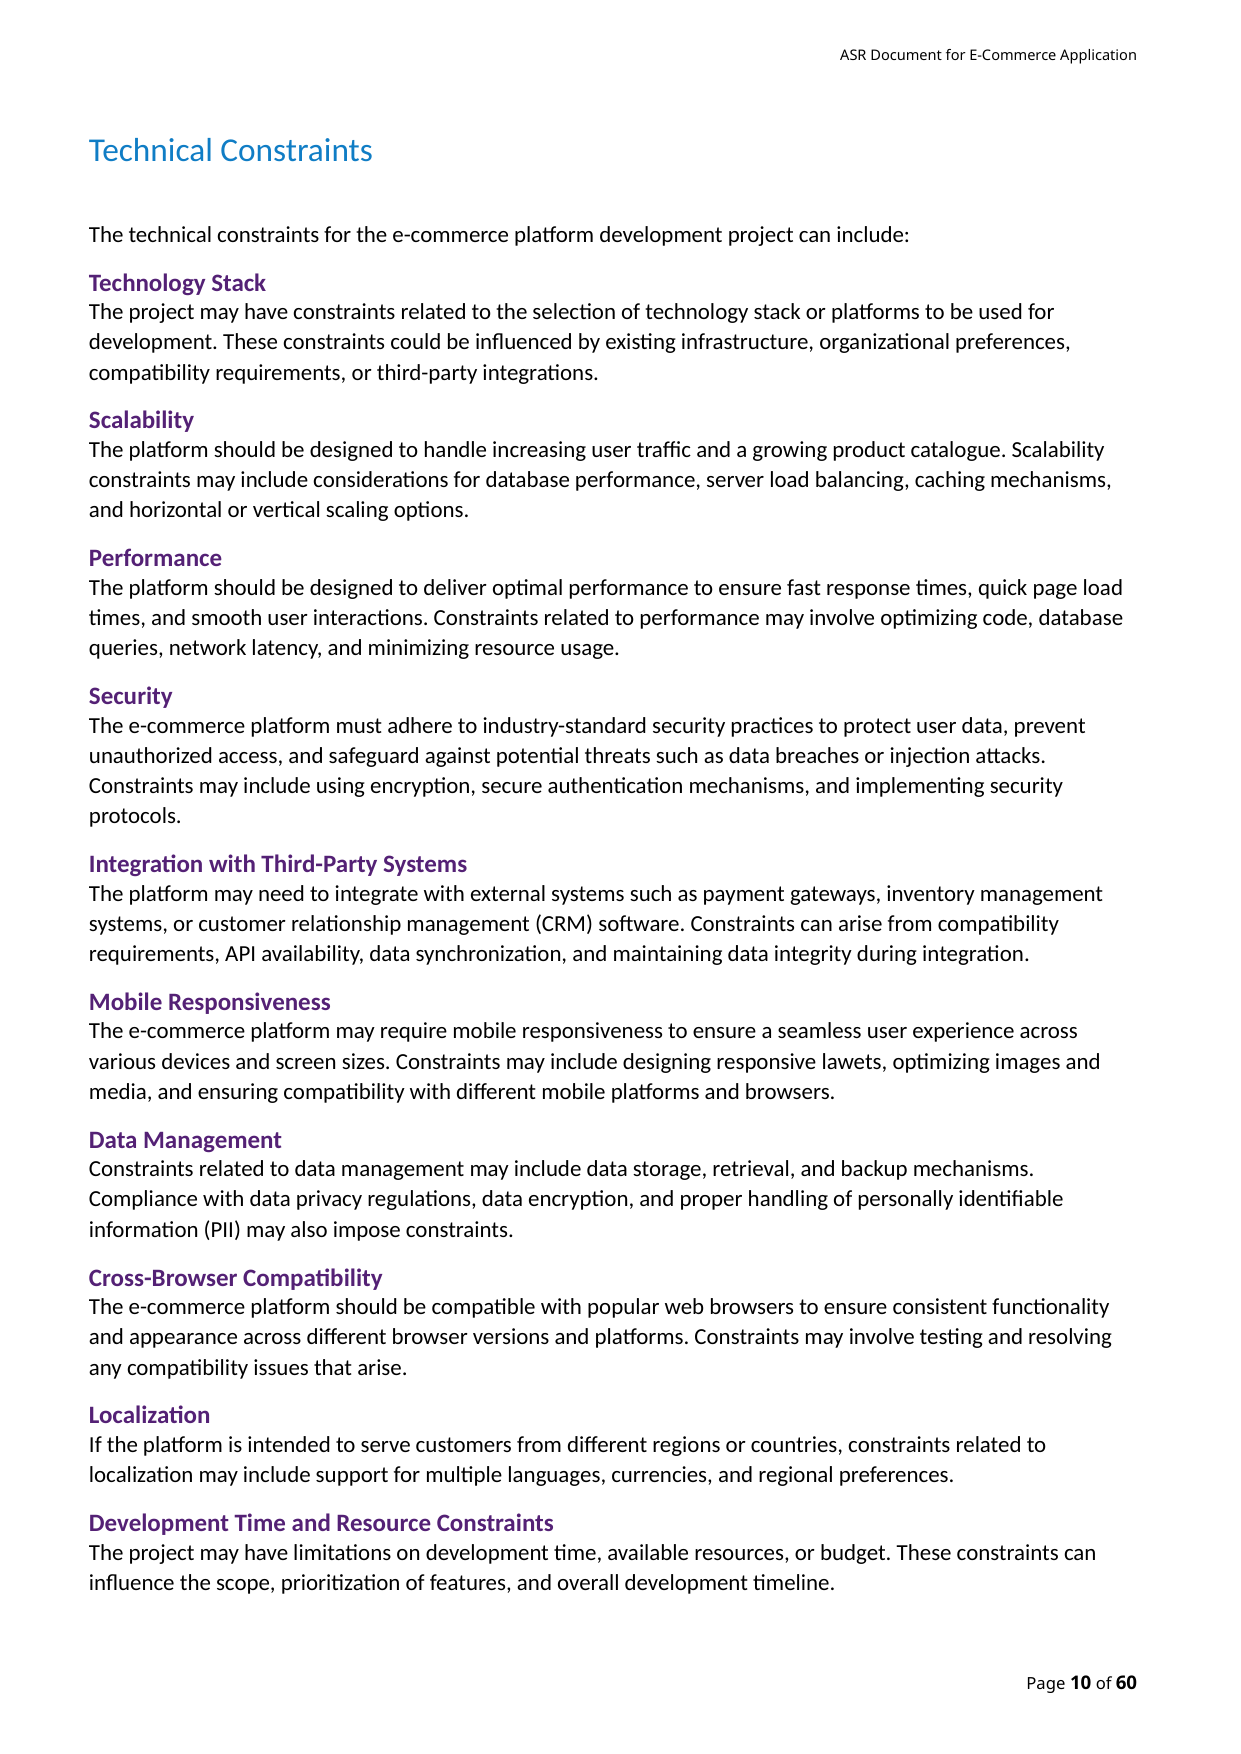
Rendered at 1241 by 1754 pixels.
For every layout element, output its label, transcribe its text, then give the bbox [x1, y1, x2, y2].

text Scalability [89, 404, 1137, 435]
text The e-commerce platform must adhere to industry-standard security practices to protect user data, prevent unauthorized access, and safeguard against potential threats such as data breaches or injection attacks. Constraints may include using encryption, secure authentication mechanisms, and implementing security protocols. [89, 711, 1137, 829]
text Integration with Third-Party Systems [89, 848, 1137, 879]
text Security [89, 680, 1137, 711]
subtitle Technical Constraints [89, 129, 1137, 170]
text The e-commerce platform should be compatible with popular web browsers to ensure consistent functionality and appearance across different browser versions and platforms. Constraints may involve testing and resolving any compatibility issues that arise. [89, 1292, 1137, 1381]
text Localization [89, 1399, 1137, 1430]
text Development Time and Resource Constraints [89, 1507, 1137, 1538]
text The platform should be designed to handle increasing user traffic and a growing product catalogue. Scalability constraints may include considerations for database performance, server load balancing, caching mechanisms, and horizontal or vertical scaling options. [89, 435, 1137, 523]
text If the platform is intended to serve customers from different regions or countries, constraints related to localization may include support for multiple languages, currencies, and regional preferences. [89, 1430, 1137, 1488]
text The project may have constraints related to the selection of technology stack or platforms to be used for development. These constraints could be influenced by existing infrastructure, organizational preferences, compatibility requirements, or third-party integrations. [89, 297, 1137, 386]
text Mobile Responsiveness [89, 986, 1137, 1017]
text Performance [89, 542, 1137, 573]
text The project may have limitations on development time, available resources, or budget. These constraints can influence the scope, prioritization of features, and overall development timeline. [89, 1538, 1137, 1596]
text Technology Stack [89, 267, 1137, 297]
text The technical constraints for the e-commerce platform development project can include: [89, 220, 1137, 248]
text Data Management [89, 1124, 1137, 1154]
text Cross-Browser Compatibility [89, 1262, 1137, 1292]
text Constraints related to data management may include data storage, retrieval, and backup mechanisms. Compliance with data privacy regulations, data encryption, and proper handling of personally identifiable information (PII) may also impose constraints. [89, 1154, 1137, 1243]
text The e-commerce platform may require mobile responsiveness to ensure a seamless user experience across various devices and screen sizes. Constraints may include designing responsive lawets, optimizing images and media, and ensuring compatibility with different mobile platforms and browsers. [89, 1017, 1137, 1105]
text The platform should be designed to deliver optimal performance to ensure fast response times, quick page load times, and smooth user interactions. Constraints related to performance may involve optimizing code, database queries, network latency, and minimizing resource usage. [89, 573, 1137, 661]
text The platform may need to integrate with external systems such as payment gateways, inventory management systems, or customer relationship management (CRM) software. Constraints can arise from compatibility requirements, API availability, data synchronization, and maintaining data integrity during integration. [89, 879, 1137, 967]
